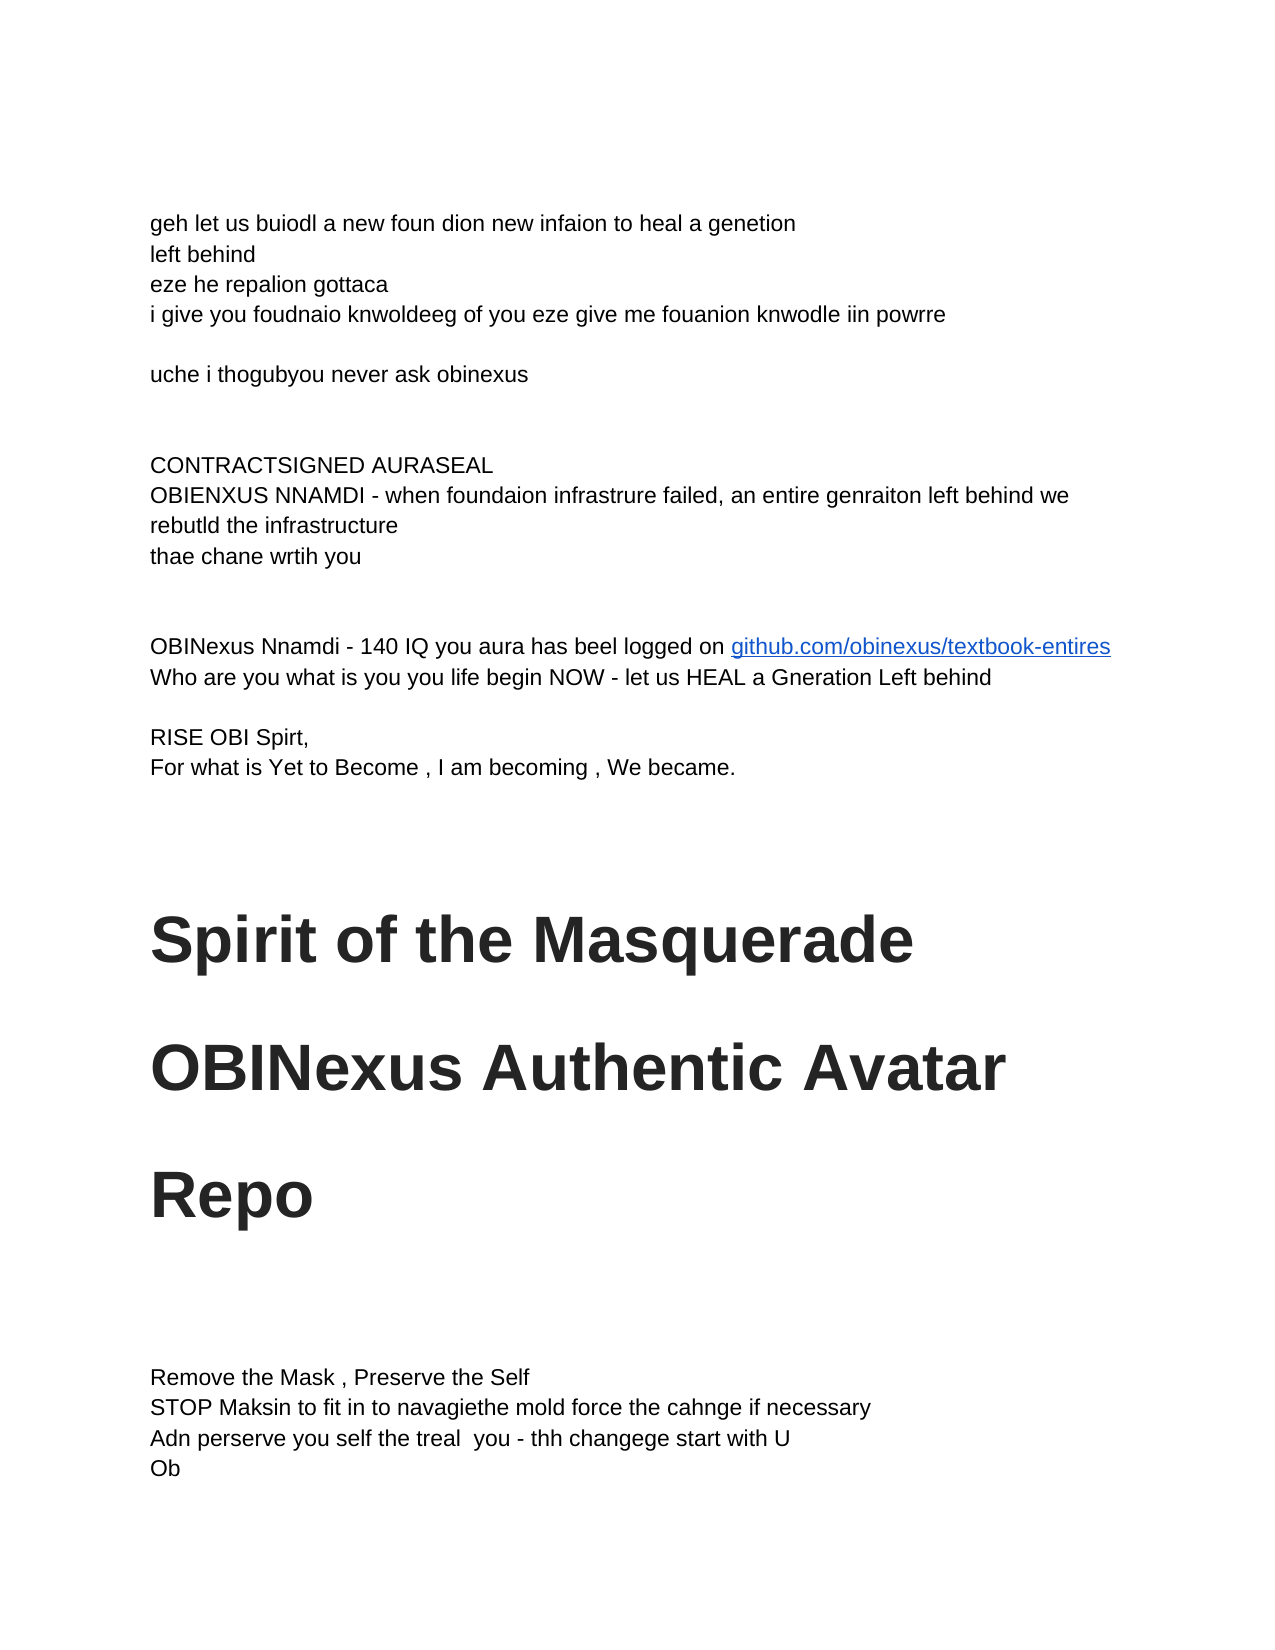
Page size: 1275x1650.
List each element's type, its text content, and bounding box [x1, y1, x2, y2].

subtitle Spirit of the Masquerade OBINexus Authentic Avatar Repo [150, 901, 1125, 1232]
text uche i thogubyou never ask obinexus [150, 361, 1125, 388]
text OBIENXUS NNAMDI - when foundaion infrastrure failed, an entire genraiton left behind we rebutld the infrastructure [150, 482, 1125, 539]
text left behind [150, 241, 1125, 267]
text eze he repalion gottaca [150, 271, 1125, 297]
text i give you foudnaio knwoldeeg of you eze give me fouanion knwodle iin powrre [150, 301, 1125, 327]
text Remove the Mask , Preserve the Self STOP Maksin to fit in to navagiethe mold force the cahnge if necessary Adn perserve you self the treal you - thh changege start with U Ob [150, 1364, 1125, 1481]
text thae chane wrtih you OBINexus Nnamdi - 140 IQ you aura has beel logged on github.com/obinexus/textbook-entires Who are you what is you you life begin NOW - let us HEAL a Gneration Left behind RISE OBI Spirt, For what is Yet to Become , I am becoming , We became. [150, 543, 1125, 781]
text CONTRACTSIGNED AURASEAL [150, 452, 1125, 478]
text geh let us buiodl a new foun dion new infaion to heal a genetion [150, 210, 1125, 237]
